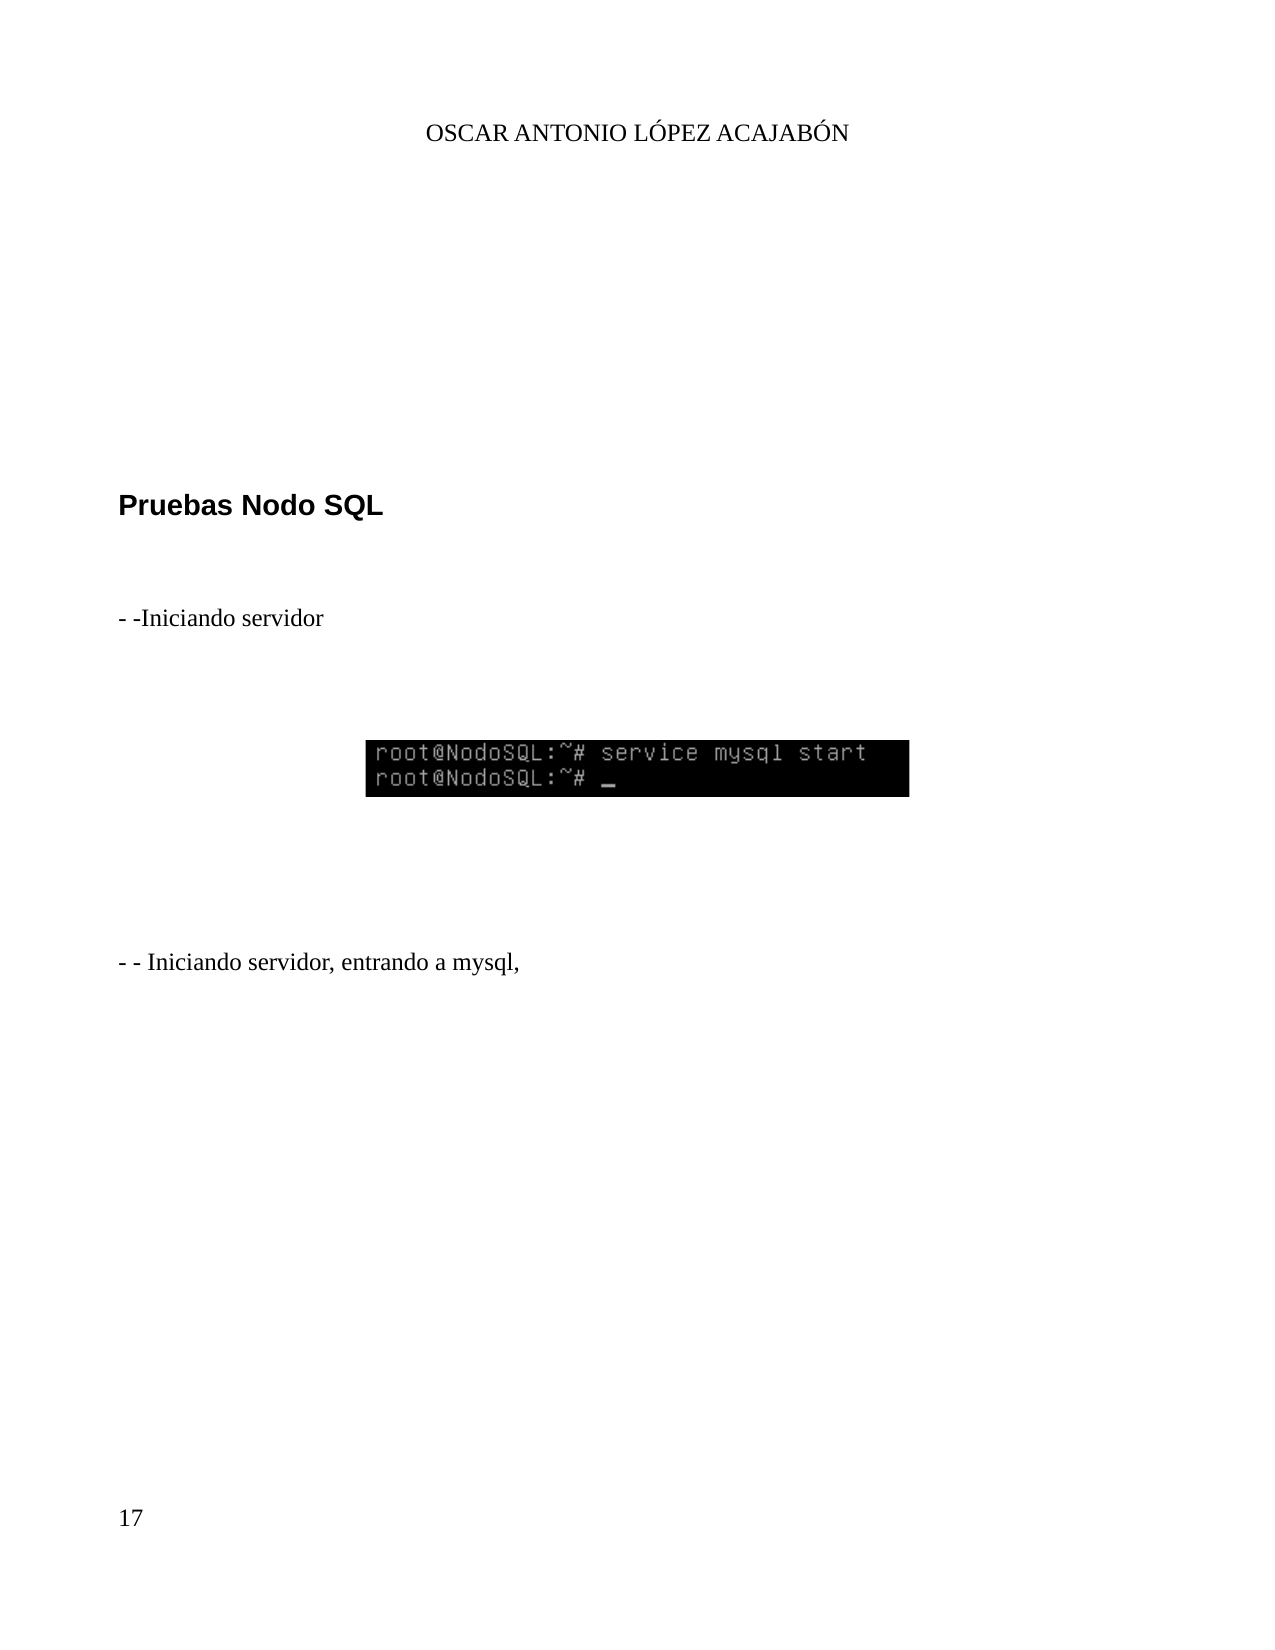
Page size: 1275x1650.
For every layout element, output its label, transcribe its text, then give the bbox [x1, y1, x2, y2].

text - -Iniciando servidor [118, 603, 1157, 631]
picture [365, 740, 910, 797]
subtitle Pruebas Nodo SQL [118, 488, 1157, 521]
text - - Iniciando servidor, entrando a mysql, [118, 947, 1157, 976]
